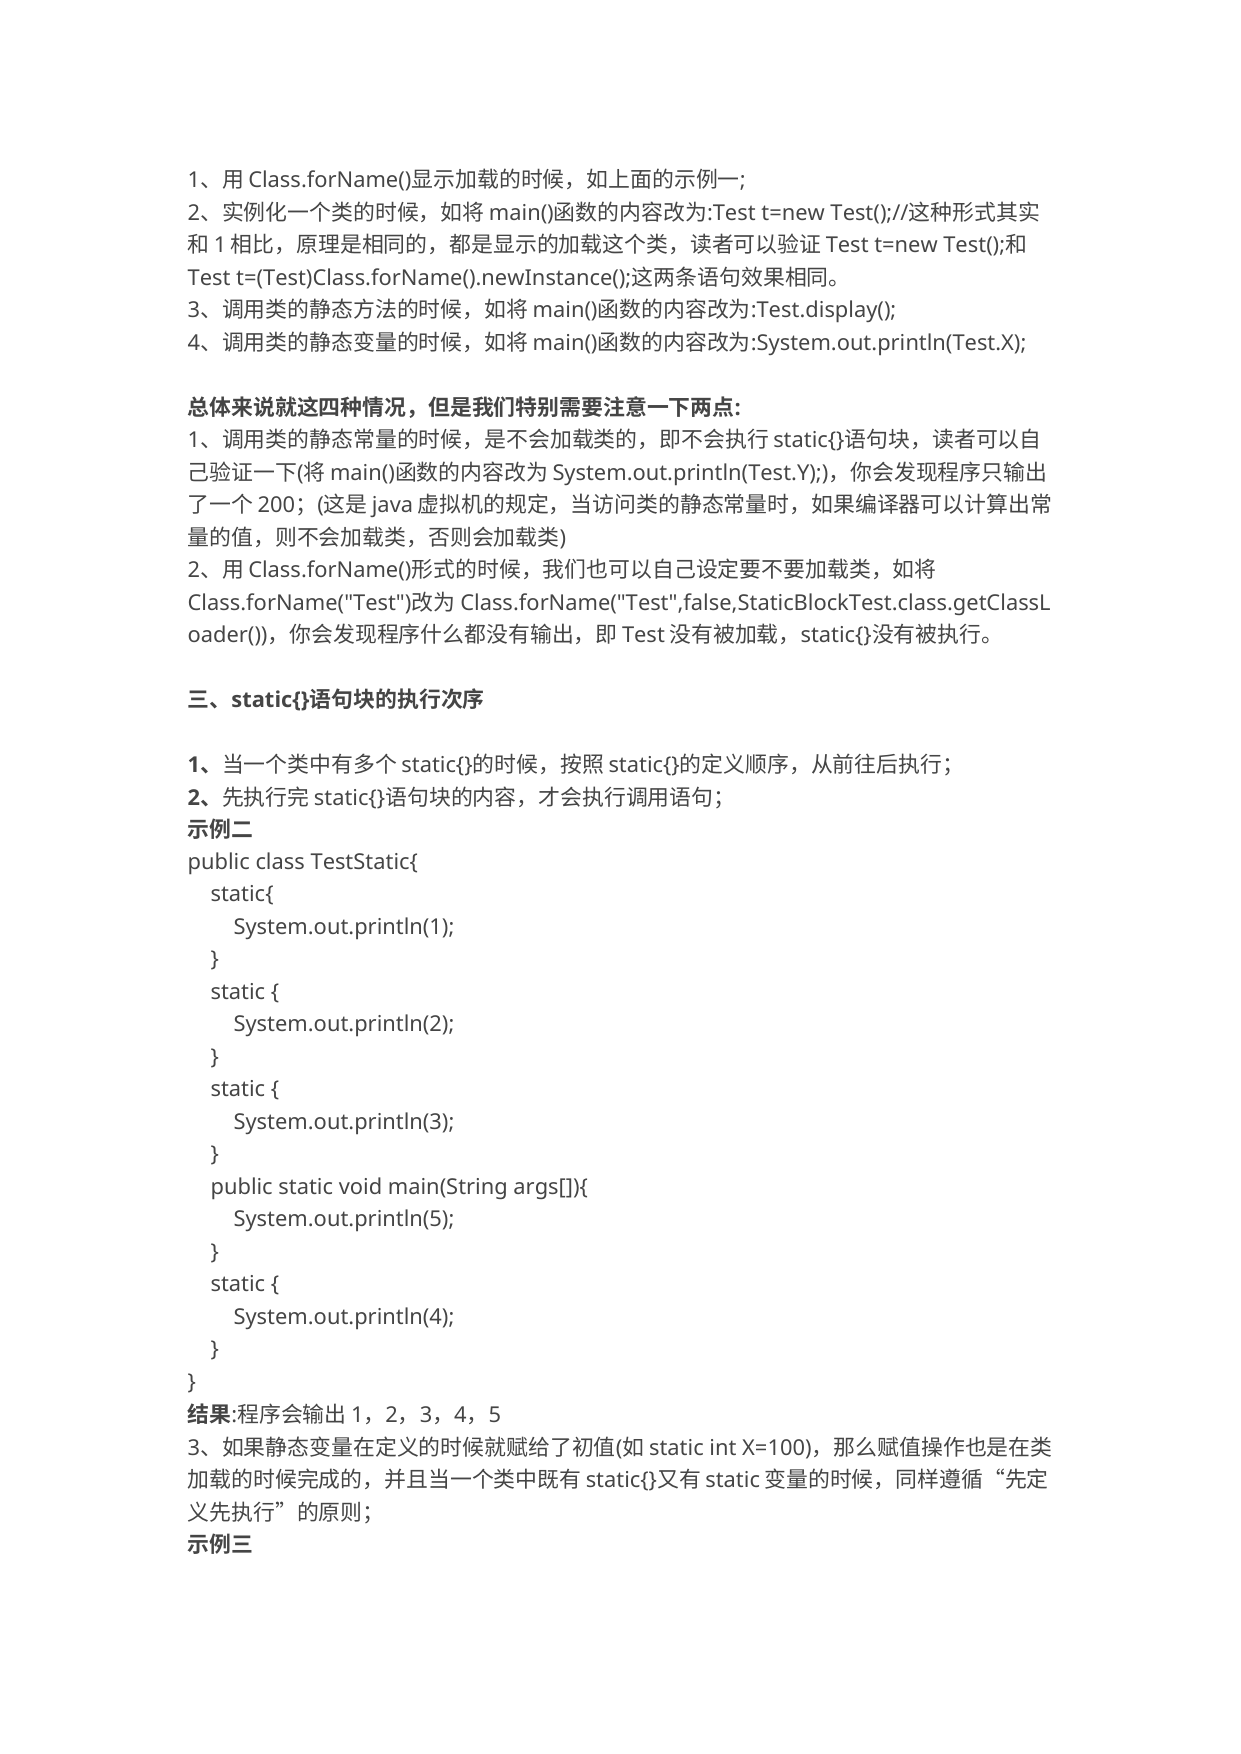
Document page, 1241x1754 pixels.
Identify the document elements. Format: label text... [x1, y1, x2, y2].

text 1、调用类的静态常量的时候，是不会加载类的，即不会执行static{}语句块，读者可以自己验证一下(将main()函数的内容改为System.out.println(Test.Y);)，你会发现程序只输出了一个200；(这是java虚拟机的规定，当访问类的静态常量时，如果编译器可以计算出常量的值，则不会加载类，否则会加载类) [187, 422, 1053, 552]
text 总体来说就这四种情况，但是我们特别需要注意一下两点: [187, 389, 1053, 422]
text 2、先执行完static{}语句块的内容，才会执行调用语句； [187, 779, 1053, 812]
text 三、static{}语句块的执行次序 [187, 682, 1053, 714]
text public class TestStatic{ static{ System.out.println(1); } static { System.out.println(2); } static { System.out.println(3); } public static void main(String args[]){ System.out.println(5); } static { System.out.println(4); } } 结果:程序会输出1，2，3，4，5 [187, 844, 1053, 1429]
text 2、实例化一个类的时候，如将main()函数的内容改为:Test t=new Test();//这种形式其实和1相比，原理是相同的，都是显示的加载这个类，读者可以验证Test t=new Test();和Test t=(Test)Class.forName().newInstance();这两条语句效果相同。 [187, 194, 1053, 292]
text 2、用Class.forName()形式的时候，我们也可以自己设定要不要加载类，如将Class.forName("Test")改为 Class.forName("Test",false,StaticBlockTest.class.getClassLoader())，你会发现程序什么都没有输出，即Test没有被加载，static{}没有被执行。 [187, 552, 1053, 649]
text 3、调用类的静态方法的时候，如将main()函数的内容改为:Test.display(); [187, 292, 1053, 324]
text 4、调用类的静态变量的时候，如将main()函数的内容改为:System.out.println(Test.X); [187, 324, 1053, 357]
text 示例二 [187, 812, 1053, 844]
text 3、如果静态变量在定义的时候就赋给了初值(如 static int X=100)，那么赋值操作也是在类加载的时候完成的，并且当一个类中既有static{}又有static变量的时候，同样遵循“先定义先执行”的原则； [187, 1429, 1053, 1527]
text 示例三 [187, 1527, 1053, 1559]
text 1、用Class.forName()显示加载的时候，如上面的示例一; [187, 162, 1053, 194]
text 1、当一个类中有多个static{}的时候，按照static{}的定义顺序，从前往后执行； [187, 747, 1053, 779]
